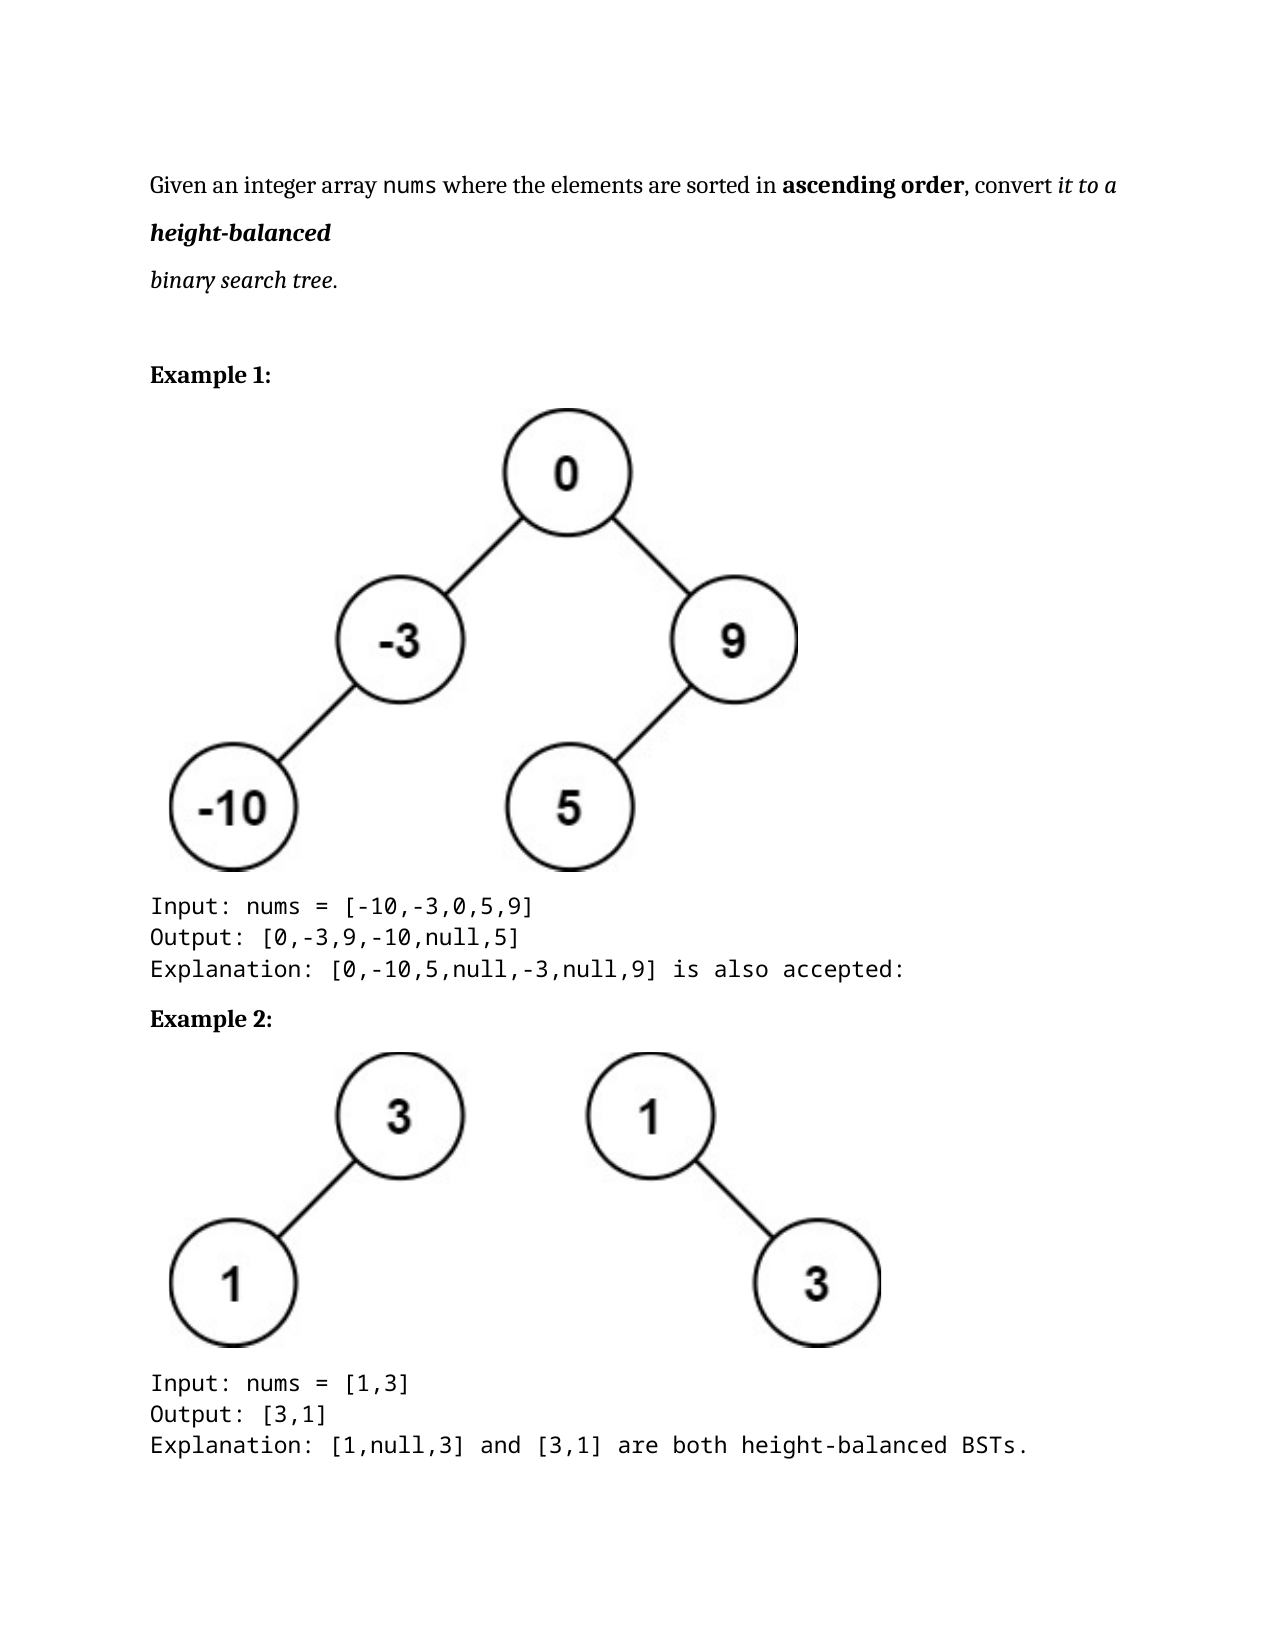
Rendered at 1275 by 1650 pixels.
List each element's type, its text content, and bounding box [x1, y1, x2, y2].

text Input: nums = [1,3] Output: [3,1] Explanation: [1,null,3] and [3,1] are both height-balanced BSTs. [150, 1367, 1125, 1460]
text Example 2: [150, 1004, 1125, 1033]
picture [168, 408, 798, 872]
text binary search tree. [150, 266, 1125, 295]
text height-balanced [150, 219, 1125, 247]
text Example 1: [150, 361, 1125, 390]
text Given an integer array nums where the elements are sorted in ascending order, convert it to a [150, 169, 1125, 200]
picture [168, 1052, 882, 1348]
text Input: nums = [-10,-3,0,5,9] Output: [0,-3,9,-10,null,5] Explanation: [0,-10,5,null,-3,null,9] is also accepted: [150, 890, 1125, 984]
